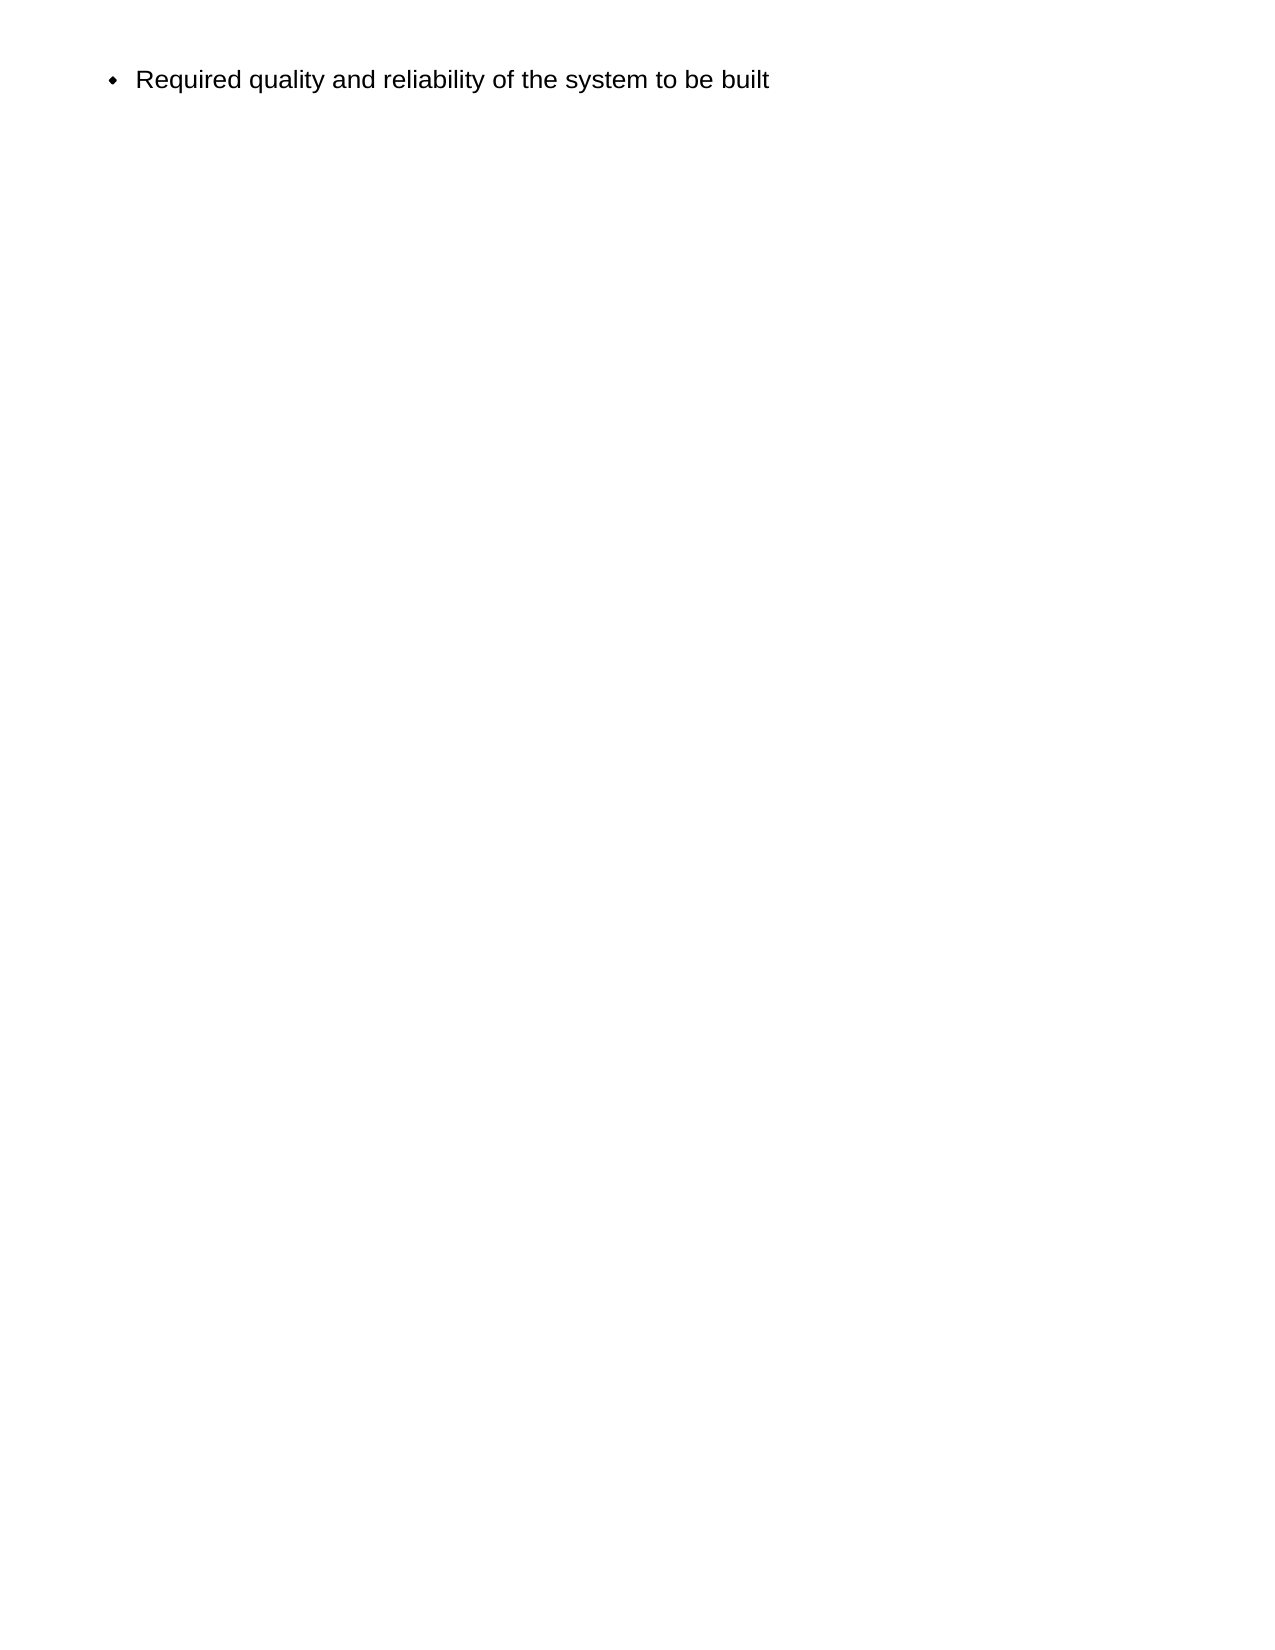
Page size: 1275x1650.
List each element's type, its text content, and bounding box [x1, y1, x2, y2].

text Required quality and reliability of the system to be built [135, 64, 1212, 93]
